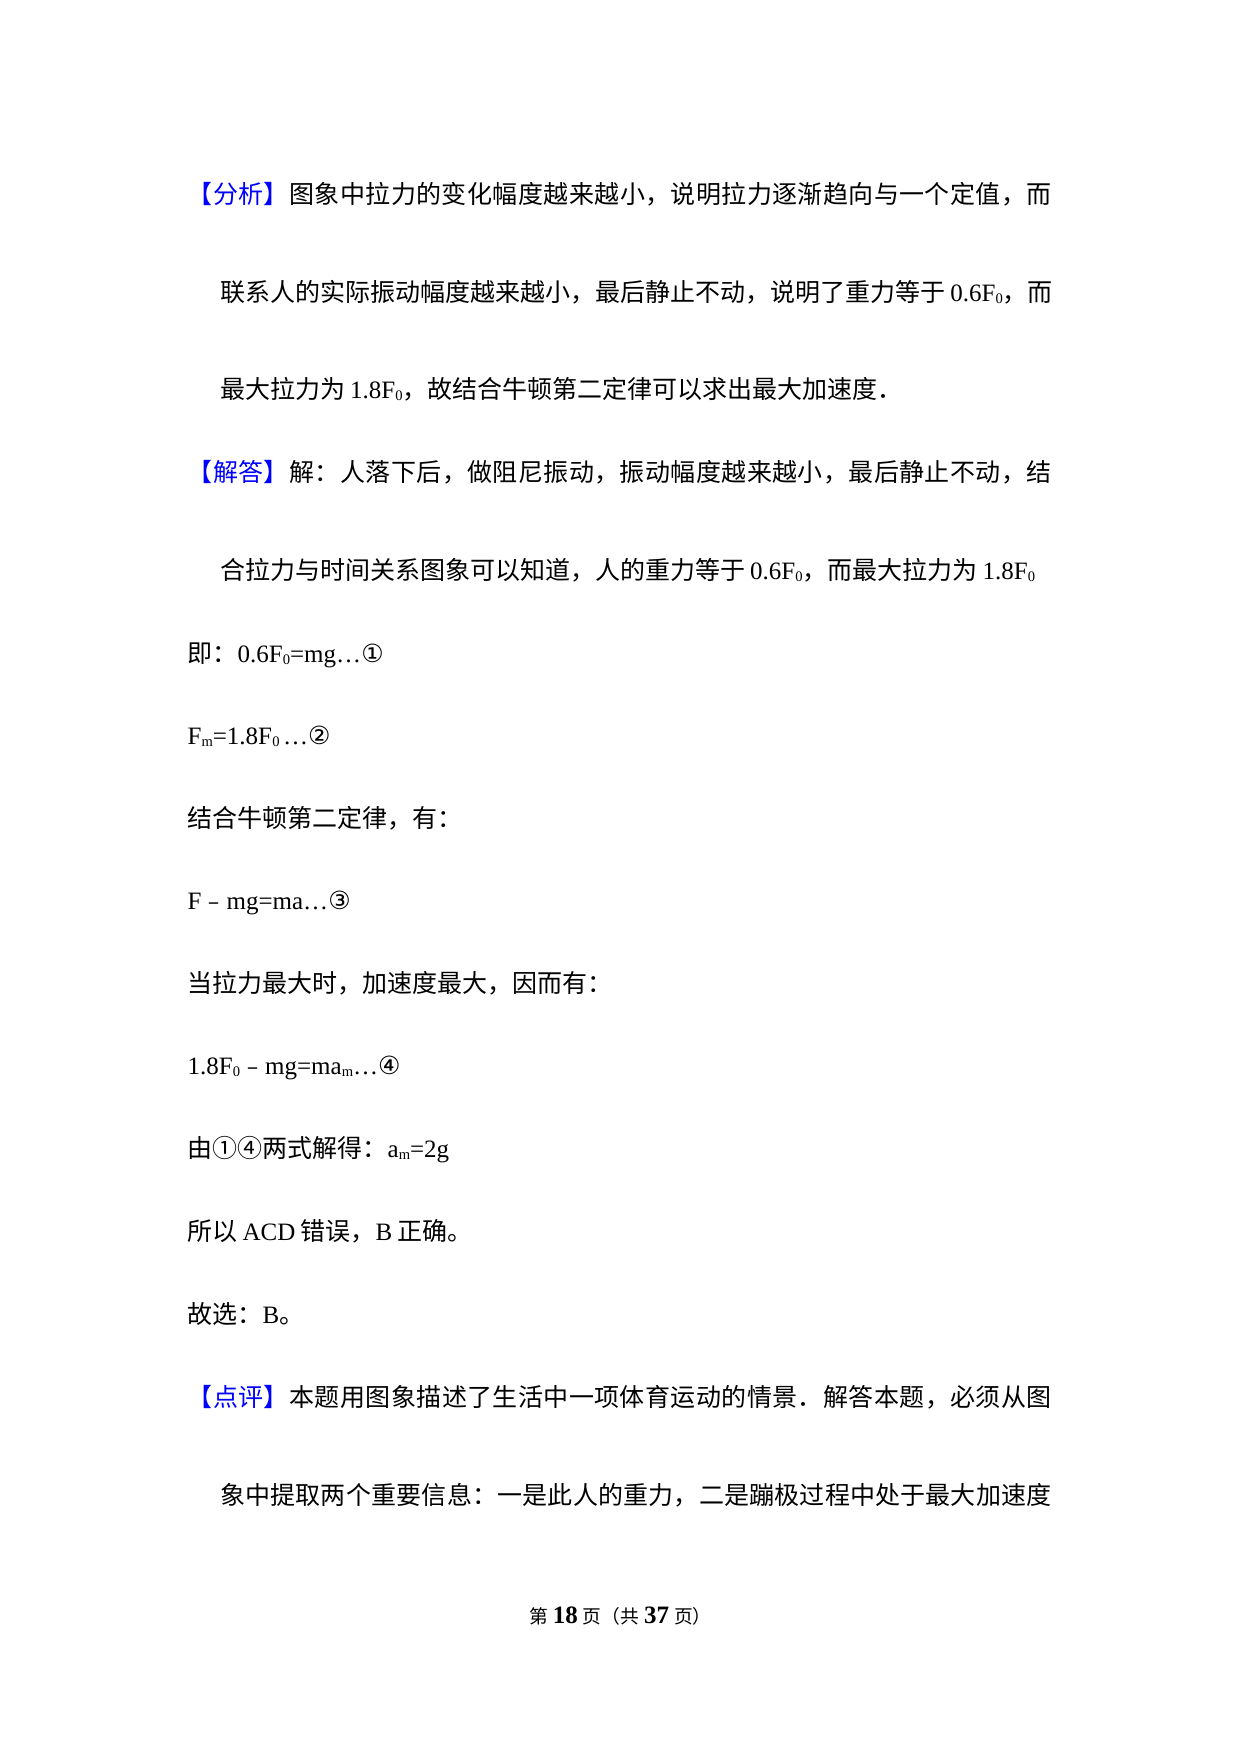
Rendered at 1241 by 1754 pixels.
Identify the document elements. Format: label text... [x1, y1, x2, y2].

text Fm=1.8F0 …② [187, 702, 1053, 767]
text F﹣mg=ma…③ [187, 867, 1053, 932]
text 由①④两式解得：am=2g [187, 1114, 1053, 1179]
text 1.8F0﹣mg=mam…④ [187, 1032, 1053, 1097]
text 当拉力最大时，加速度最大，因而有： [187, 949, 1053, 1014]
text 结合牛顿第二定律，有： [187, 784, 1053, 849]
text 所以ACD错误，B正确。 [187, 1197, 1053, 1262]
text 【解答】解：人落下后，做阻尼振动，振动幅度越来越小，最后静止不动，结合拉力与时间关系图象可以知道，人的重力等于0.6F0，而最大拉力为1.8F0 [187, 438, 1053, 601]
text 即：0.6F0=mg…① [187, 619, 1053, 684]
text 【分析】图象中拉力的变化幅度越来越小，说明拉力逐渐趋向与一个定值，而联系人的实际振动幅度越来越小，最后静止不动，说明了重力等于0.6F0，而最大拉力为1.8F0，故结合牛顿第二定律可以求出最大加速度． [187, 160, 1053, 420]
text 故选：B。 [187, 1280, 1053, 1345]
